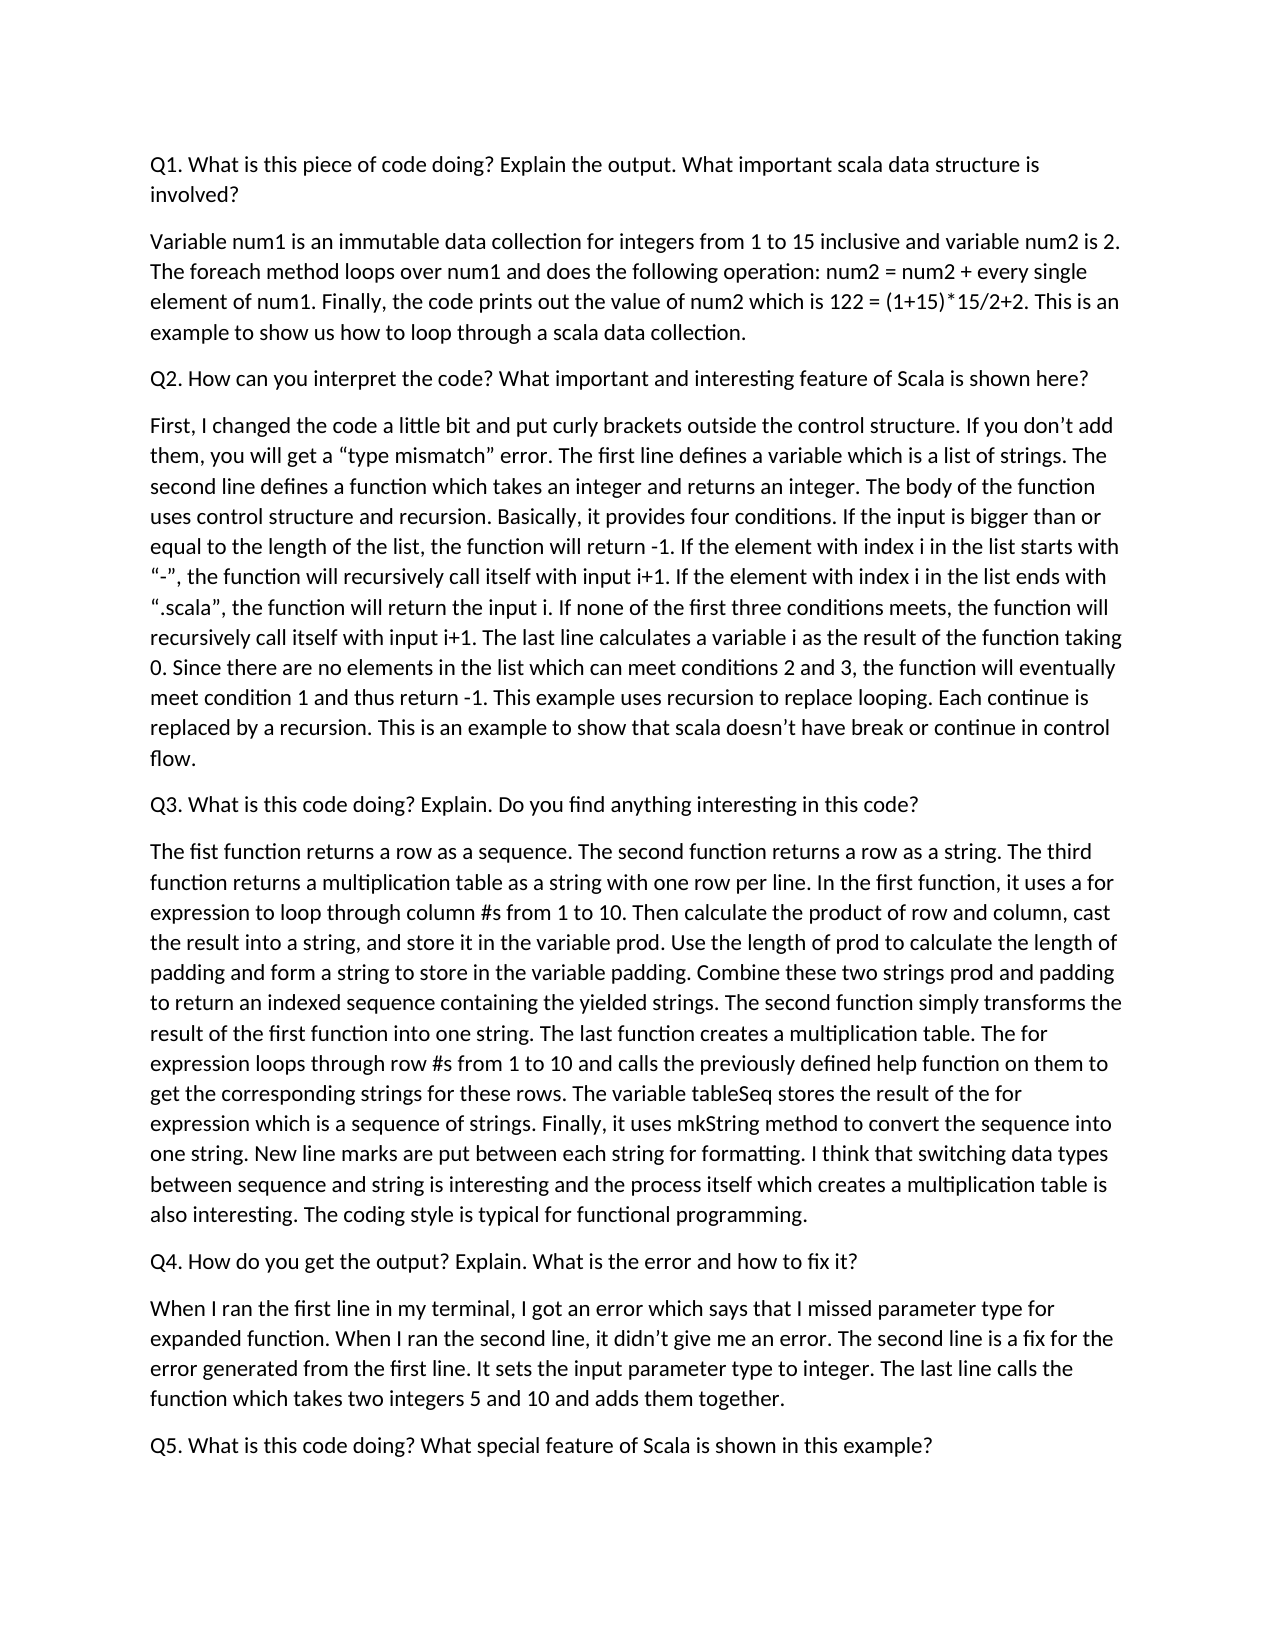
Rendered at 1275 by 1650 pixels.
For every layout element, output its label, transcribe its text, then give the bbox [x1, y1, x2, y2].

text Q4. How do you get the output? Explain. What is the error and how to fix it? [150, 1247, 1125, 1275]
text Variable num1 is an immutable data collection for integers from 1 to 15 inclusive and variable num2 is 2. The foreach method loops over num1 and does the following operation: num2 = num2 + every single element of num1. Finally, the code prints out the value of num2 which is 122 = (1+15)*15/2+2. This is an example to show us how to loop through a scala data collection. [150, 227, 1125, 346]
text Q5. What is this code doing? What special feature of Scala is shown in this example? [150, 1431, 1125, 1459]
text Q1. What is this piece of code doing? Explain the output. What important scala data structure is involved? [150, 150, 1125, 208]
text When I ran the first line in my terminal, I got an error which says that I missed parameter type for expanded function. When I ran the second line, it didn’t give me an error. The second line is a fix for the error generated from the first line. It sets the input parameter type to integer. The last line calls the function which takes two integers 5 and 10 and adds them together. [150, 1294, 1125, 1412]
text Q3. What is this code doing? Explain. Do you find anything interesting in this code? [150, 791, 1125, 819]
text Q2. How can you interpret the code? What important and interesting feature of Scala is shown here? [150, 364, 1125, 393]
text The fist function returns a row as a sequence. The second function returns a row as a string. The third function returns a multiplication table as a string with one row per line. In the first function, it uses a for expression to loop through column #s from 1 to 10. Then calculate the product of row and column, cast the result into a string, and store it in the variable prod. Use the length of prod to calculate the length of padding and form a string to store in the variable padding. Combine these two strings prod and padding to return an indexed sequence containing the yielded strings. The second function simply transforms the result of the first function into one string. The last function creates a multiplication table. The for expression loops through row #s from 1 to 10 and calls the previously defined help function on them to get the corresponding strings for these rows. The variable tableSeq stores the result of the for expression which is a sequence of strings. Finally, it uses mkString method to convert the sequence into one string. New line marks are put between each string for formatting. I think that switching data types between sequence and string is interesting and the process itself which creates a multiplication table is also interesting. The coding style is typical for functional programming. [150, 837, 1125, 1228]
text First, I changed the code a little bit and put curly brackets outside the control structure. If you don’t add them, you will get a “type mismatch” error. The first line defines a variable which is a list of strings. The second line defines a function which takes an integer and returns an integer. The body of the function uses control structure and recursion. Basically, it provides four conditions. If the input is bigger than or equal to the length of the list, the function will return -1. If the element with index i in the list starts with “-”, the function will recursively call itself with input i+1. If the element with index i in the list ends with “.scala”, the function will return the input i. If none of the first three conditions meets, the function will recursively call itself with input i+1. The last line calculates a variable i as the result of the function taking 0. Since there are no elements in the list which can meet conditions 2 and 3, the function will eventually meet condition 1 and thus return -1. This example uses recursion to replace looping. Each continue is replaced by a recursion. This is an example to show that scala doesn’t have break or continue in control flow. [150, 411, 1125, 772]
